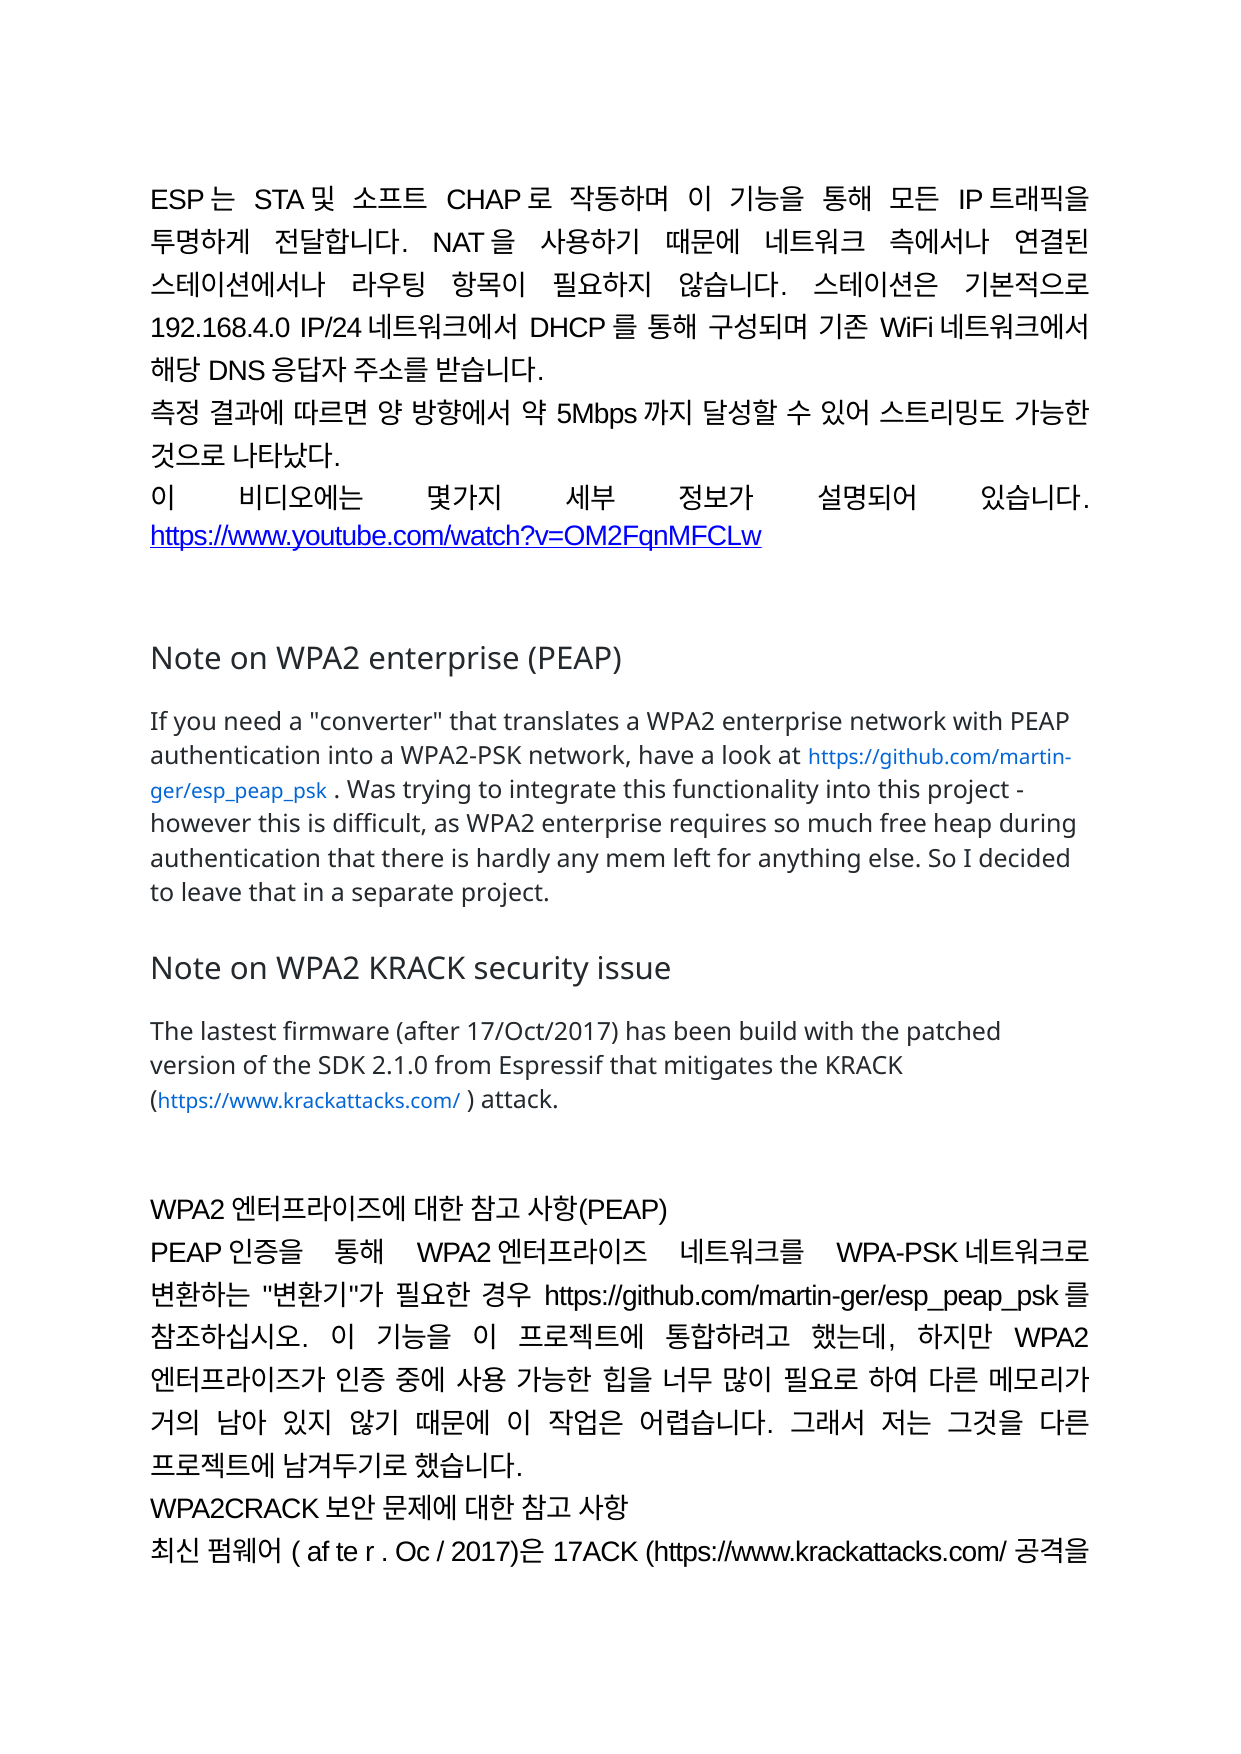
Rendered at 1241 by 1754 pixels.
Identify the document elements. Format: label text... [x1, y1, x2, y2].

text The lastest firmware (after 17/Oct/2017) has been build with the patched version of the SDK 2.1.0 from Espressif that mitigates the KRACK (https://www.krackattacks.com/ ) attack. [150, 1013, 1090, 1116]
subtitle Note on WPA2 KRACK security issue [150, 946, 1090, 988]
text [150, 177, 1090, 551]
subtitle Note on WPA2 enterprise (PEAP) [150, 636, 1090, 679]
text If you need a "converter" that translates a WPA2 enterprise network with PEAP authentication into a WPA2-PSK network, have a look at https://github.com/martin-ger/esp_peap_psk . Was trying to integrate this functionality into this project - however this is difficult, as WPA2 enterprise requires so much free heap during authentication that there is hardly any mem left for anything else. So I decided to leave that in a separate project. [150, 704, 1090, 908]
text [150, 1187, 1090, 1569]
